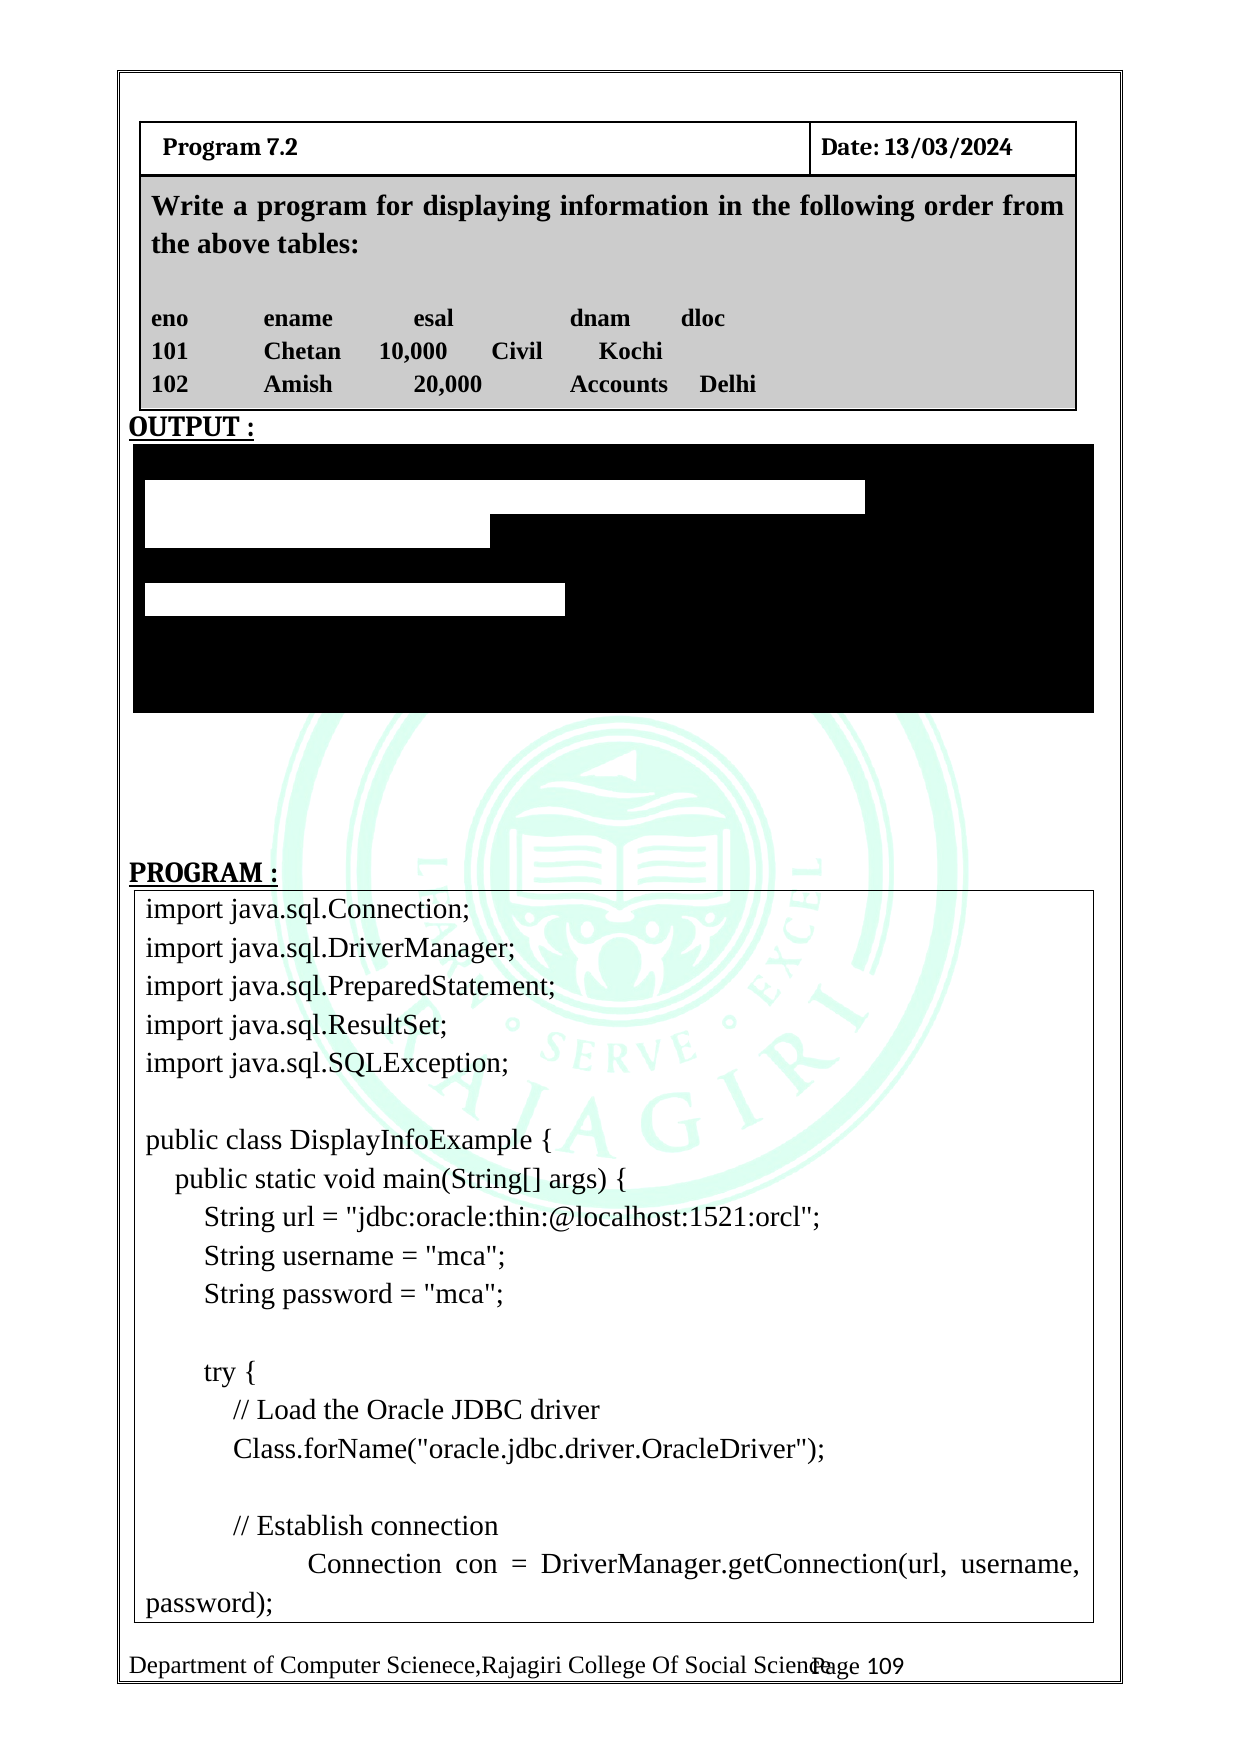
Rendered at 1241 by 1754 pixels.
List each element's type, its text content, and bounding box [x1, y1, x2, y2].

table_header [135, 891, 1093, 1622]
table_header Date: 13/03/2024 [811, 123, 1075, 174]
table_header E:\MCA\SEM 2\JAVA PROGRAMMING (MCA202)\JAVA LAB> java CreateTableExample Tables created successfully. [135, 446, 1092, 711]
table_cell Write a program for displaying information in the following order from the above tables: eno ename esal dnam dloc 101 Chetan 10,000 Civil Kochi 102 Amish 20,000 Accounts Delhi [141, 177, 1075, 408]
text PROGRAM : [129, 857, 1111, 890]
table_header Program 7.2 [141, 123, 809, 174]
text OUTPUT : [129, 136, 1111, 444]
